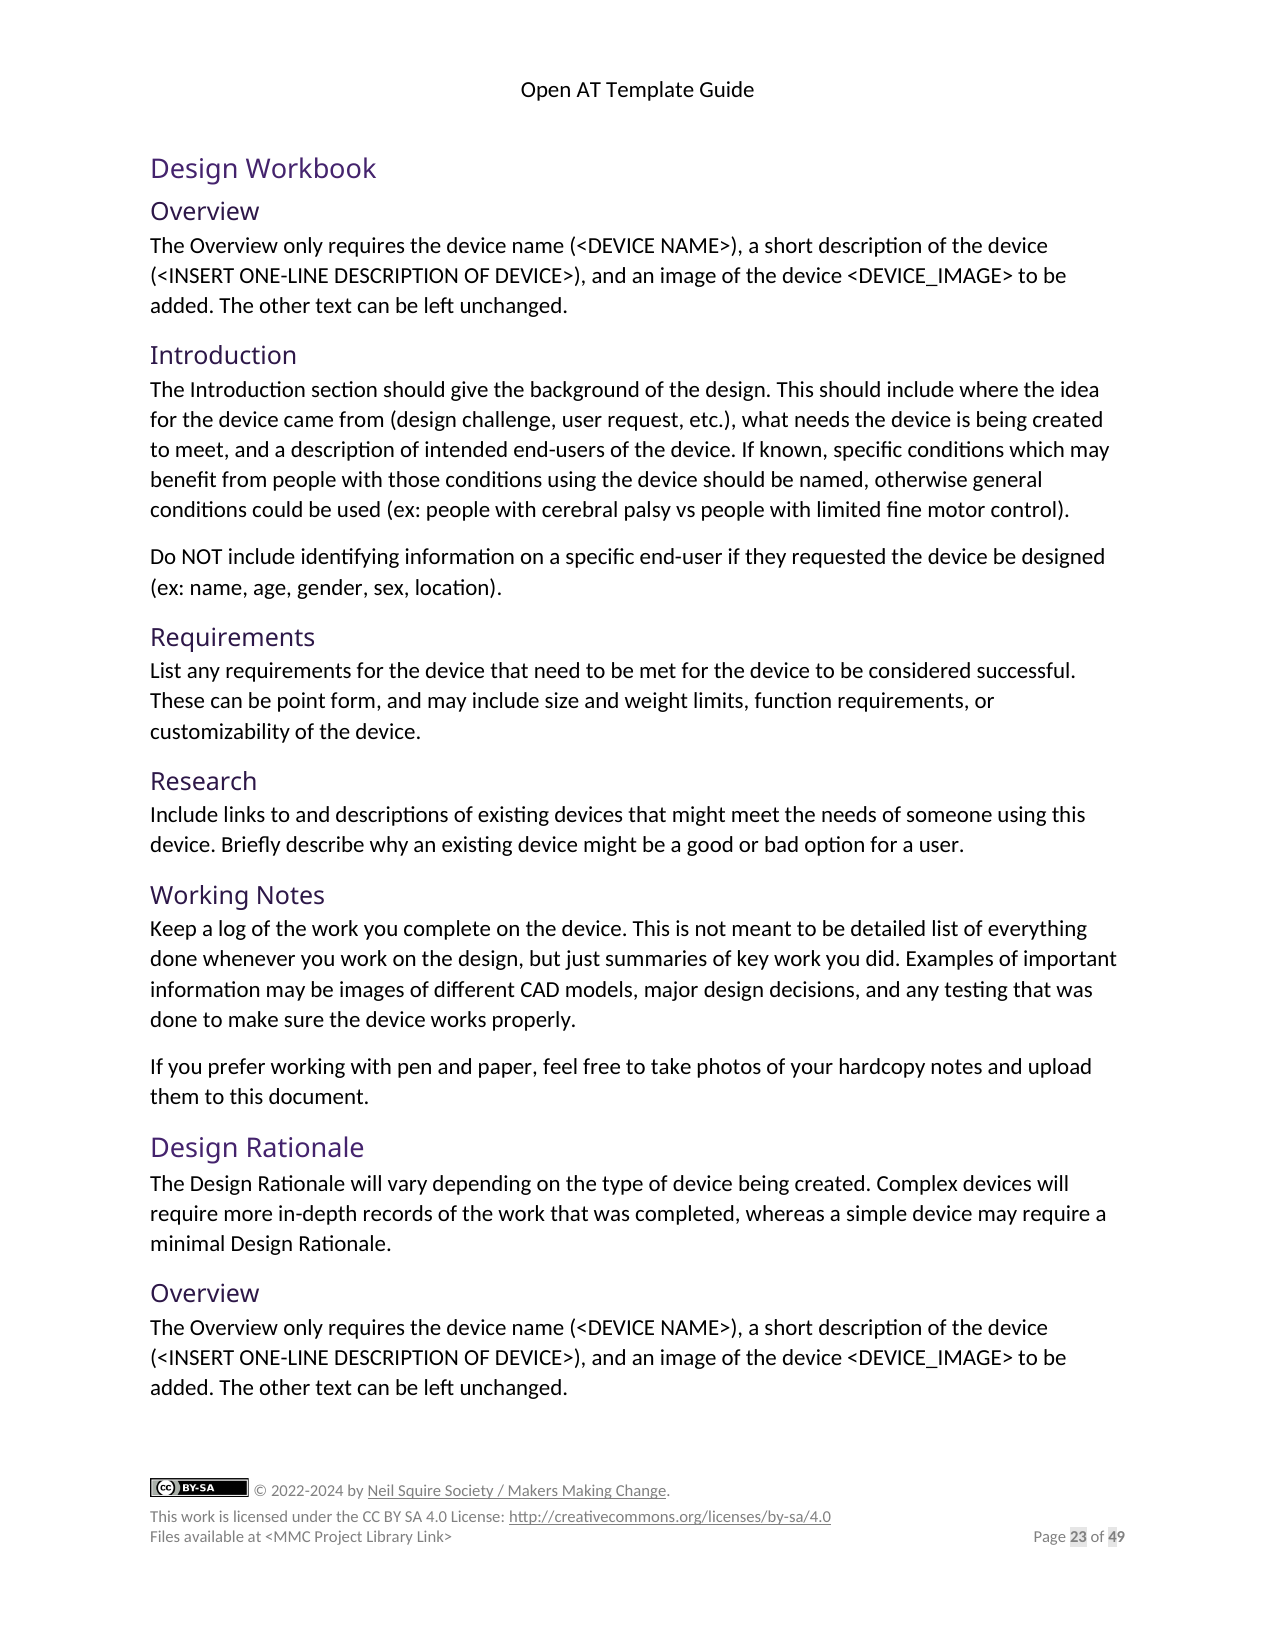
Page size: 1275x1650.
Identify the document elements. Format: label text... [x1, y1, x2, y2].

text The Overview only requires the device name (<DEVICE NAME>), a short description of the device (<INSERT ONE-LINE DESCRIPTION OF DEVICE>), and an image of the device <DEVICE_IMAGE> to be added. The other text can be left unchanged. [150, 231, 1125, 319]
text The Overview only requires the device name (<DEVICE NAME>), a short description of the device (<INSERT ONE-LINE DESCRIPTION OF DEVICE>), and an image of the device <DEVICE_IMAGE> to be added. The other text can be left unchanged. [150, 1313, 1125, 1401]
subtitle Overview [150, 194, 1125, 228]
text List any requirements for the device that need to be met for the device to be considered successful. These can be point form, and may include size and weight limits, function requirements, or customizability of the device. [150, 656, 1125, 745]
subtitle Working Notes [150, 877, 1125, 912]
subtitle Requirements [150, 619, 1125, 654]
picture [150, 1478, 249, 1497]
text The Design Rationale will vary depending on the type of device being created. Complex devices will require more in-depth records of the work that was completed, whereas a simple device may require a minimal Design Rationale. [150, 1169, 1125, 1257]
subtitle Design Rationale [150, 1129, 1125, 1166]
text If you prefer working with pen and paper, feel free to take photos of your hardcopy notes and upload them to this document. [150, 1052, 1125, 1110]
subtitle Research [150, 764, 1125, 798]
subtitle Design Workbook [150, 150, 1125, 187]
subtitle Introduction [150, 338, 1125, 372]
text The Introduction section should give the background of the design. This should include where the idea for the device came from (design challenge, user request, etc.), what needs the device is being created to meet, and a description of intended end-users of the device. If known, specific conditions which may benefit from people with those conditions using the device should be named, otherwise general conditions could be used (ex: people with cerebral palsy vs people with limited fine motor control). [150, 375, 1125, 524]
text Keep a log of the work you complete on the device. This is not meant to be detailed list of everything done whenever you work on the design, but just summaries of key work you did. Examples of important information may be images of different CAD models, major design decisions, and any testing that was done to make sure the device works properly. [150, 914, 1125, 1033]
text Include links to and descriptions of existing devices that might meet the needs of someone using this device. Briefly describe why an existing device might be a good or bad option for a user. [150, 800, 1125, 859]
subtitle Overview [150, 1276, 1125, 1310]
text Do NOT include identifying information on a specific end-user if they requested the device be designed (ex: name, age, gender, sex, location). [150, 542, 1125, 601]
